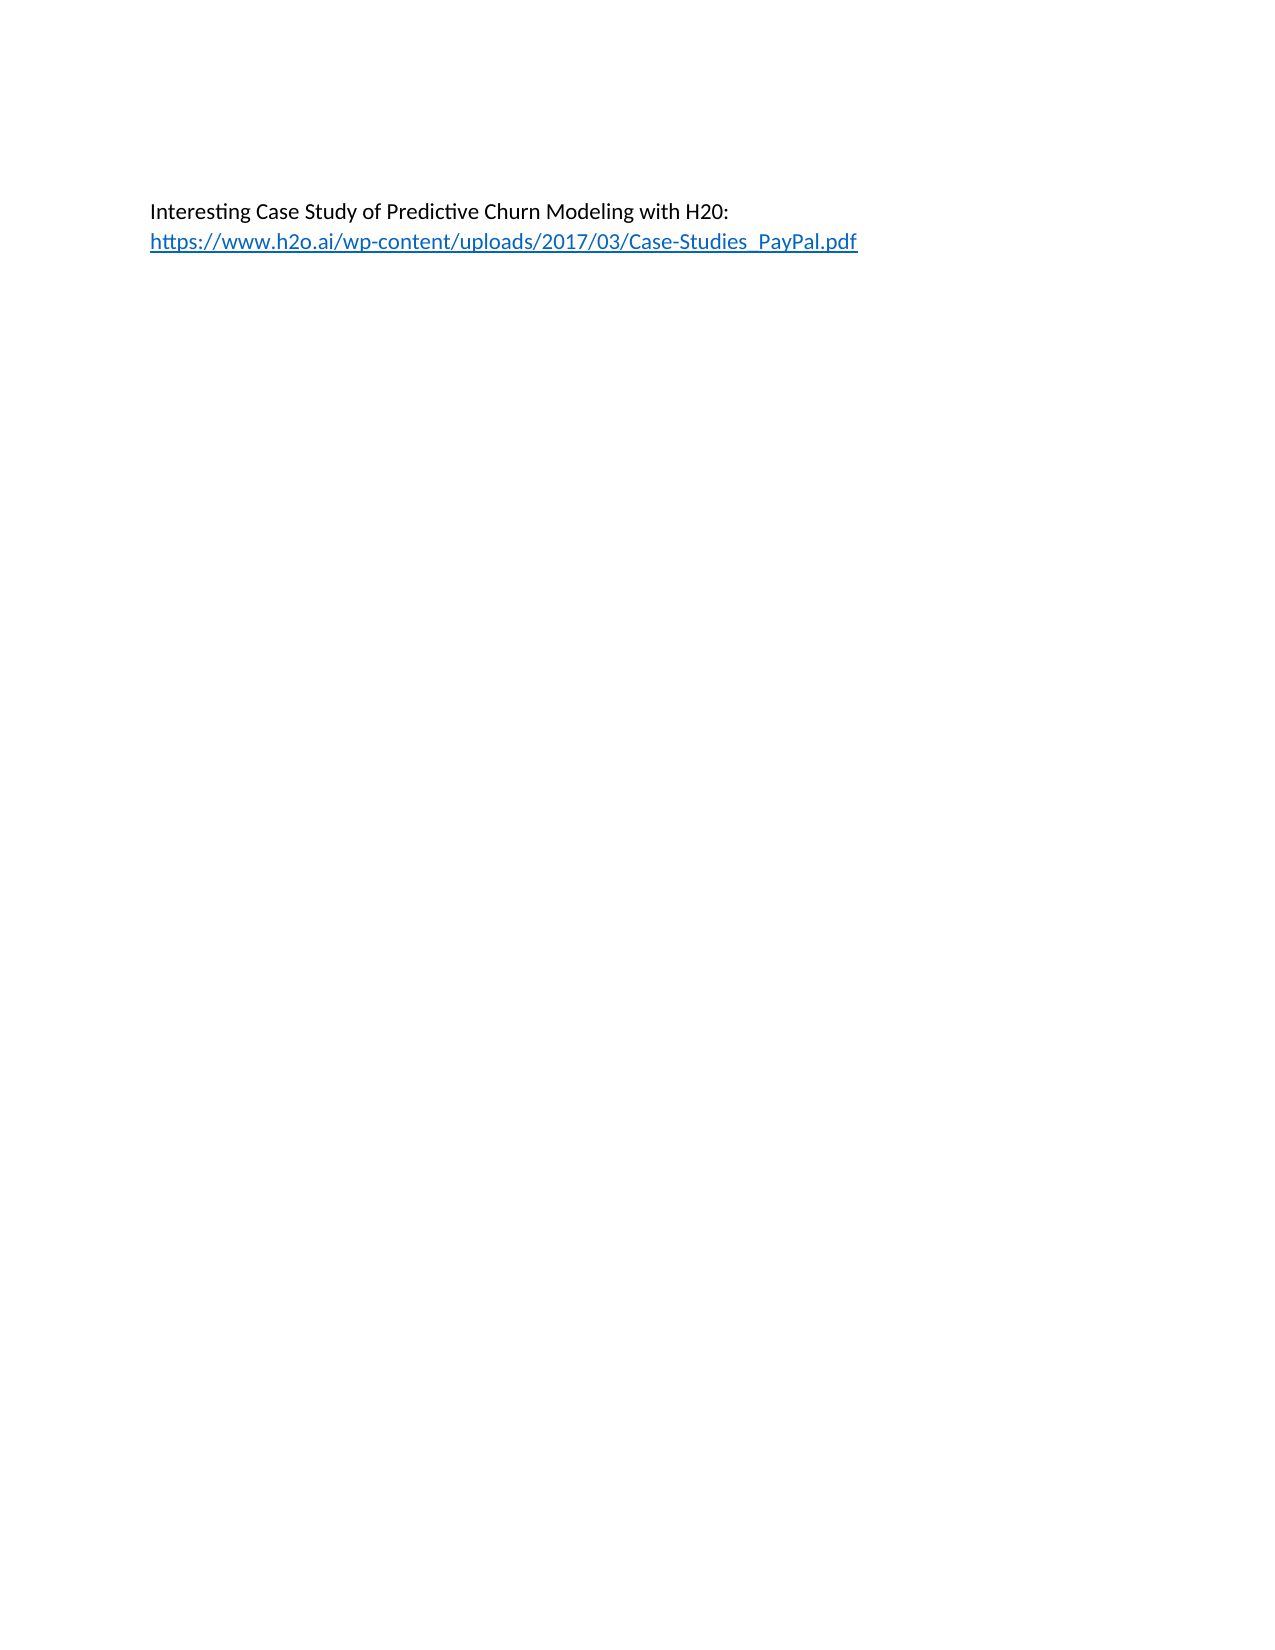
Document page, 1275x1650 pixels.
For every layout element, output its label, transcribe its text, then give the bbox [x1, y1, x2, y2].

text Interesting Case Study of Predictive Churn Modeling with H20: https://www.h2o.ai/wp-content/uploads/2017/03/Case-Studies_PayPal.pdf [150, 197, 1125, 255]
